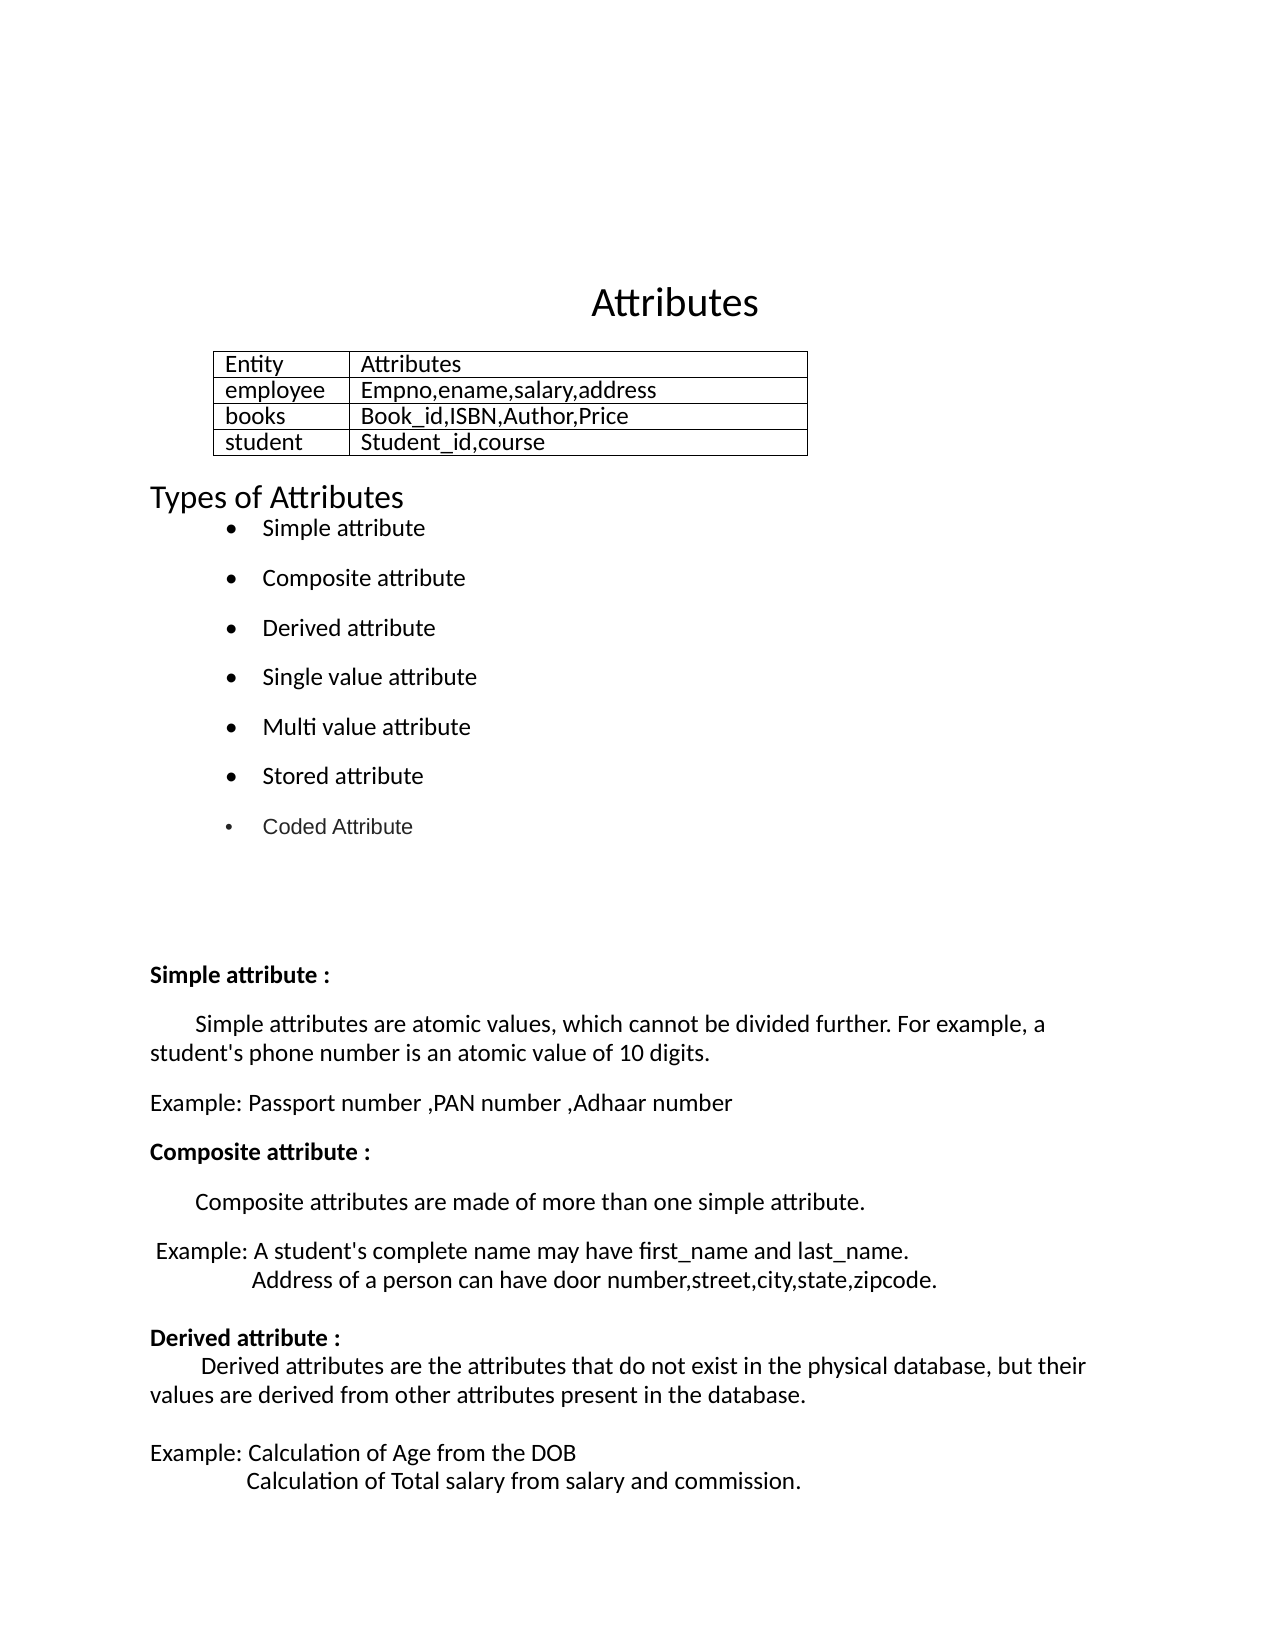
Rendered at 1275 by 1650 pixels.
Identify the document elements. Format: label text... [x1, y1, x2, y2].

text Composite attribute : [150, 1138, 1125, 1166]
text Composite attributes are made of more than one simple attribute. [150, 1187, 1125, 1216]
table_header Entity [214, 352, 349, 377]
list Simple attribute [225, 514, 1125, 543]
list Multi value attribute [225, 712, 1125, 741]
text Example: Passport number ,PAN number ,Adhaar number [150, 1088, 1125, 1117]
table_cell books [214, 404, 349, 429]
text Example: A student's complete name may have first_name and last_name. [150, 1237, 1125, 1266]
table_cell Student_id,course [350, 430, 807, 455]
text Derived attribute : [150, 1323, 1125, 1352]
text Address of a person can have door number,street,city,state,zipcode. [150, 1266, 1125, 1294]
text Simple attributes are atomic values, which cannot be divided further. For example, a student's phone number is an atomic value of 10 digits. [150, 1010, 1125, 1067]
text Types of Attributes [150, 485, 1125, 514]
table_header Attributes [350, 352, 807, 377]
table_cell Book_id,ISBN,Author,Price [350, 404, 807, 429]
text Calculation of Total salary from salary and commission. [150, 1467, 1125, 1496]
list Derived attribute [225, 613, 1125, 642]
text Example: Calculation of Age from the DOB [150, 1438, 1125, 1467]
text Derived attributes are the attributes that do not exist in the physical database, but their values are derived from other attributes present in the database. [150, 1352, 1125, 1409]
table_cell employee [214, 378, 349, 403]
list Stored attribute [225, 762, 1125, 791]
text Attributes [225, 294, 1125, 322]
list Composite attribute [225, 563, 1125, 592]
list Coded Attribute [225, 811, 1125, 840]
table_cell Empno,ename,salary,address [350, 378, 807, 403]
list Single value attribute [225, 663, 1125, 691]
text Simple attribute : [150, 960, 1125, 989]
table_cell student [214, 430, 349, 455]
